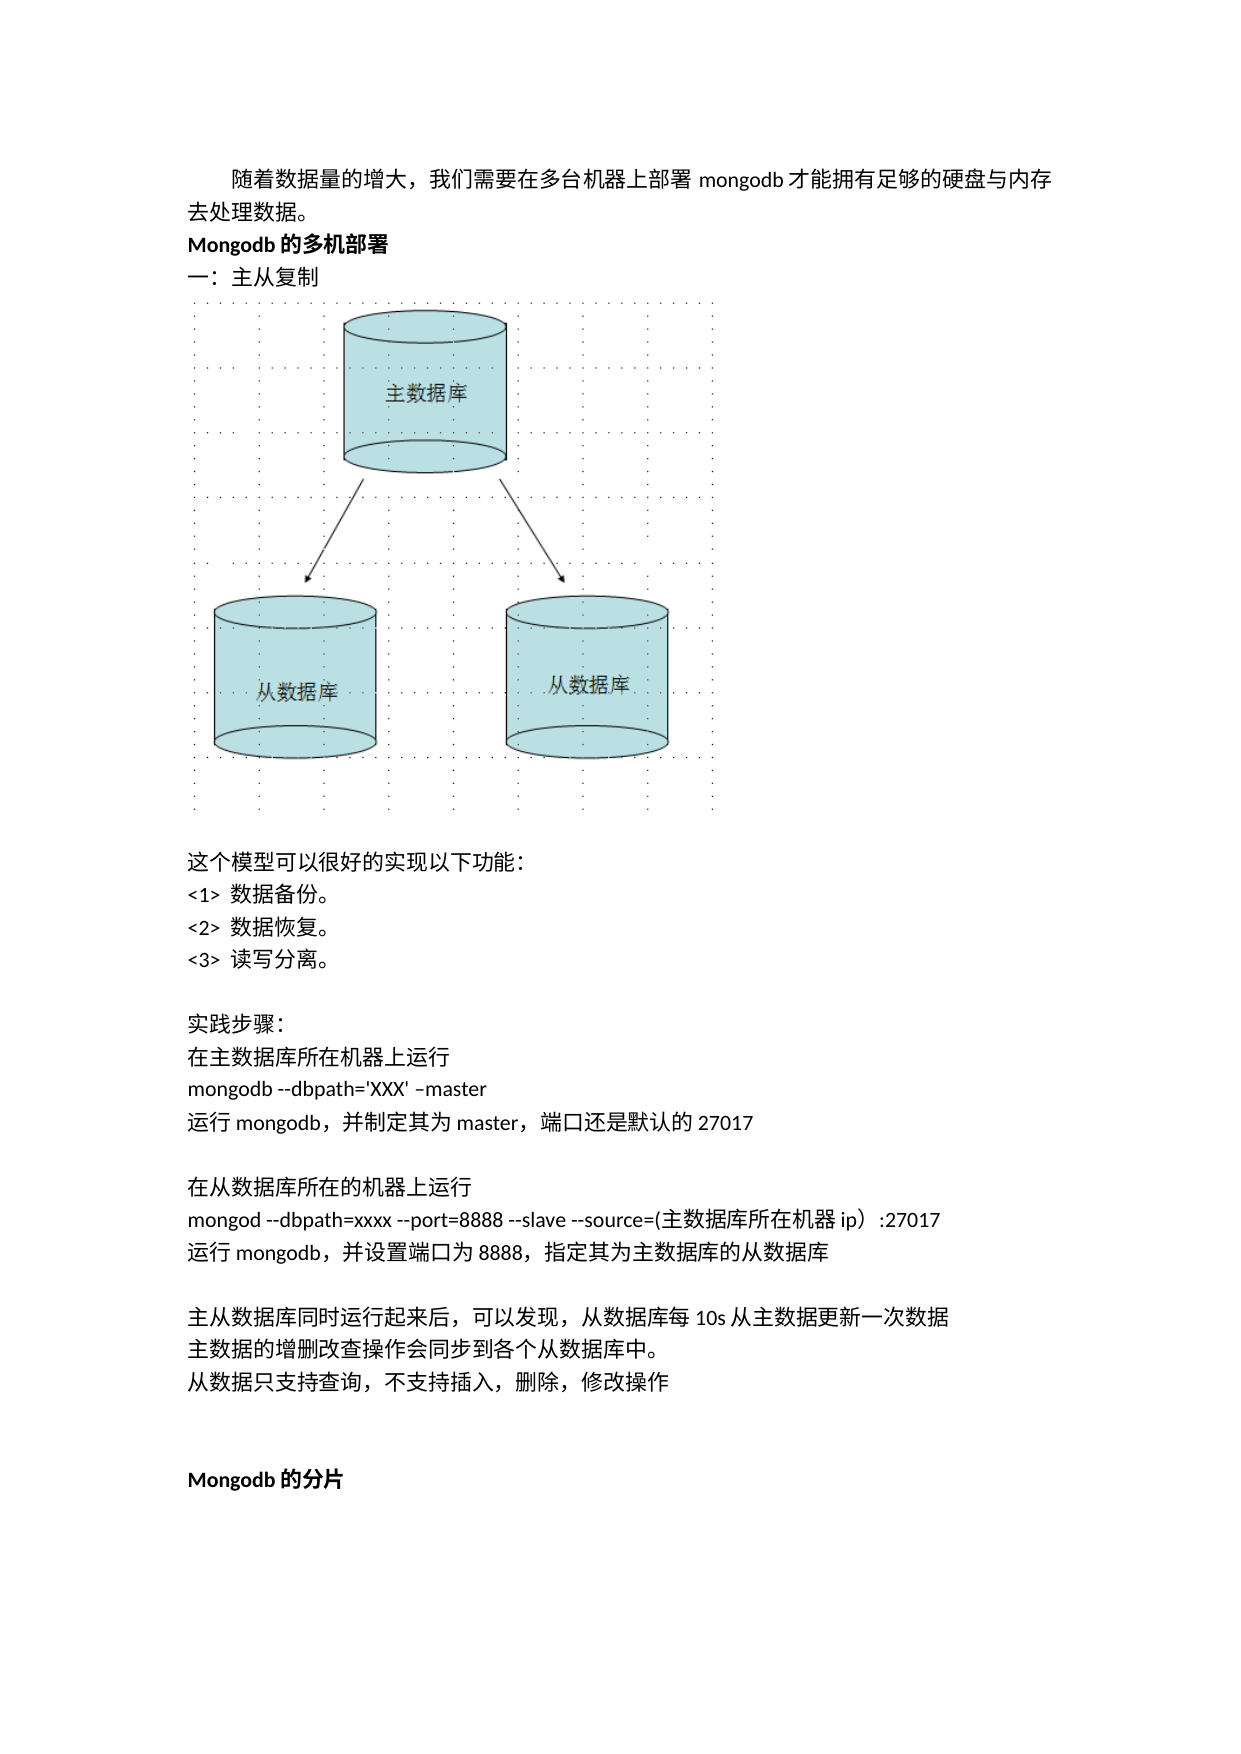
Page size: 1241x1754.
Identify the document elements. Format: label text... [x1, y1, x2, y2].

text mongodb --dbpath='XXX' –master [187, 1072, 1053, 1104]
text 这个模型可以很好的实现以下功能： [187, 844, 1053, 877]
text Mongodb的多机部署 [187, 227, 1053, 259]
text 随着数据量的增大，我们需要在多台机器上部署mongodb才能拥有足够的硬盘与内存去处理数据。 [187, 162, 1053, 227]
text 从数据只支持查询，不支持插入，删除，修改操作 [187, 1364, 1053, 1397]
text 运行mongodb，并制定其为master，端口还是默认的27017 [187, 1104, 1053, 1137]
text 在从数据库所在的机器上运行 [187, 1169, 1053, 1202]
text Mongodb的分片 [187, 1462, 1053, 1494]
text 实践步骤： [187, 1007, 1053, 1039]
text 一：主从复制 [187, 259, 1053, 292]
text 主从数据库同时运行起来后，可以发现，从数据库每10s从主数据更新一次数据 [187, 1299, 1053, 1332]
text 运行mongodb，并设置端口为8888，指定其为主数据库的从数据库 [187, 1234, 1053, 1267]
text <2> 数据恢复。 [187, 909, 1053, 942]
picture [187, 292, 719, 817]
text <3> 读写分离。 [187, 942, 1053, 974]
text 主数据的增删改查操作会同步到各个从数据库中。 [187, 1332, 1053, 1364]
text 在主数据库所在机器上运行 [187, 1039, 1053, 1072]
text <1> 数据备份。 [187, 877, 1053, 909]
text mongod --dbpath=xxxx --port=8888 --slave --source=(主数据库所在机器ip）:27017 [187, 1202, 1053, 1234]
